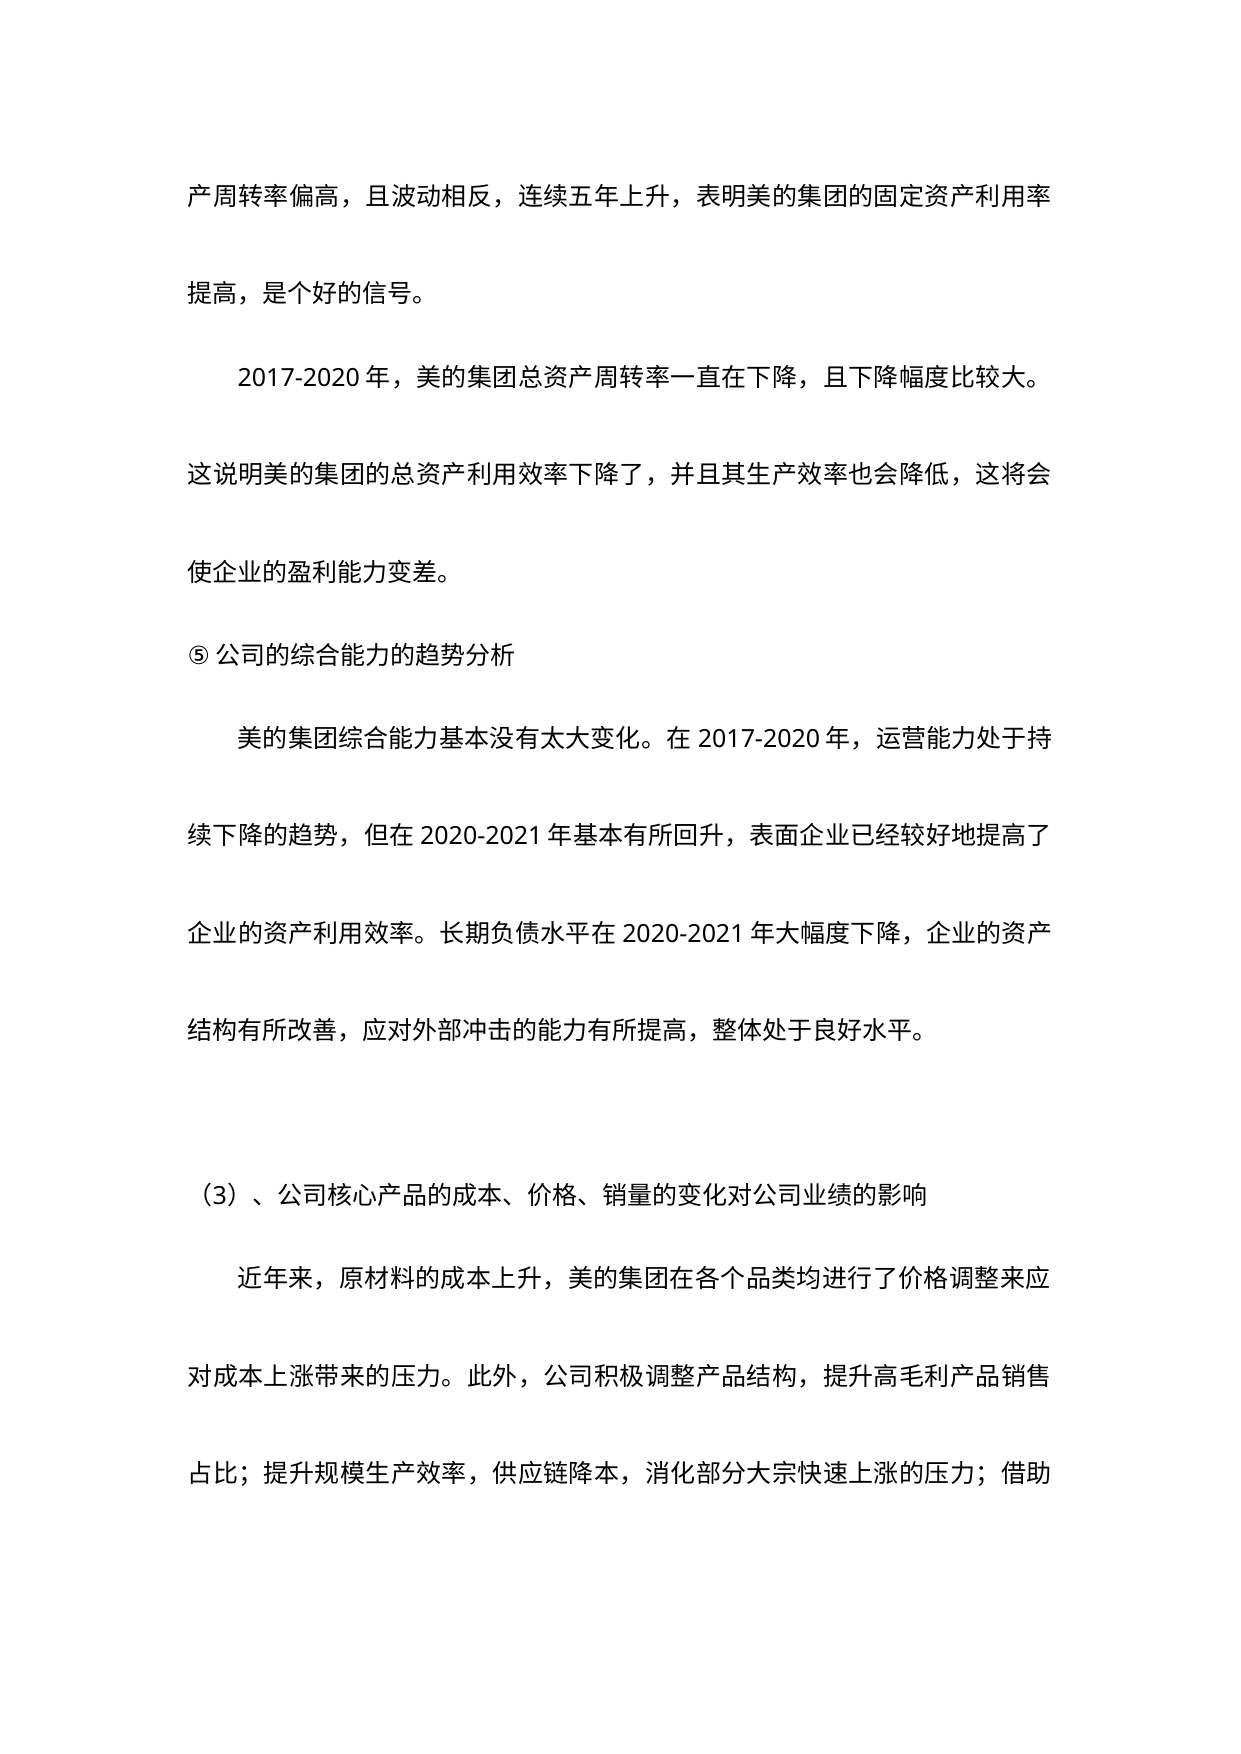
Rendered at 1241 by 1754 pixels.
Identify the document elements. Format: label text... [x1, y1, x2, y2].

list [187, 162, 1053, 324]
list 美的集团综合能力基本没有太大变化。在2017-2020年，运营能力处于持续下降的趋势，但在2020-2021年基本有所回升，表面企业已经较好地提高了企业的资产利用效率。长期负债水平在2020-2021年大幅度下降，企业的资产结构有所改善，应对外部冲击的能力有所提高，整体处于良好水平。 [187, 704, 1053, 1061]
list ⑤公司的综合能力的趋势分析 [187, 621, 1053, 686]
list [187, 1244, 1053, 1504]
list 2017-2020年，美的集团总资产周转率一直在下降，且下降幅度比较大。这说明美的集团的总资产利用效率下降了，并且其生产效率也会降低，这将会使企业的盈利能力变差。 [187, 343, 1053, 603]
list 、公司核心产品的成本、价格、销量的变化对公司业绩的影响 [187, 1161, 1053, 1226]
